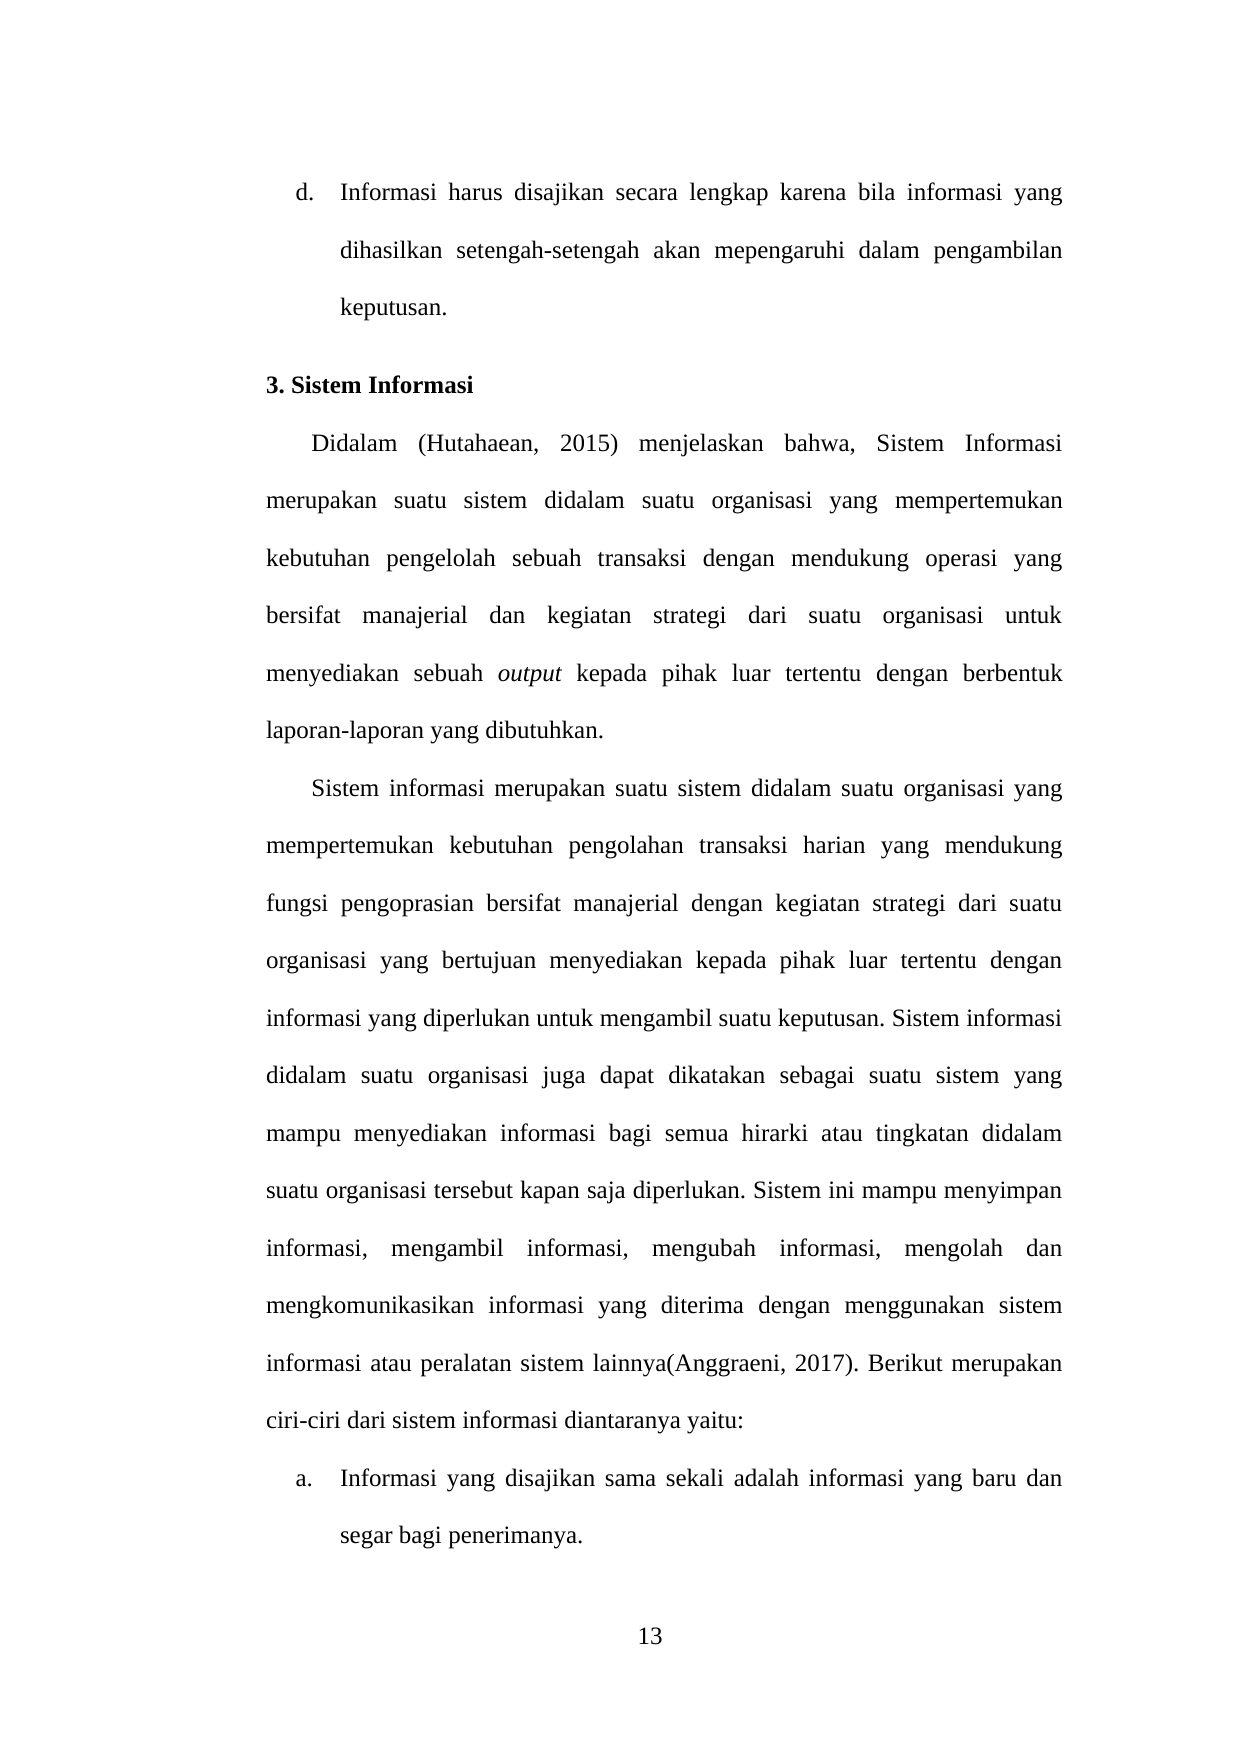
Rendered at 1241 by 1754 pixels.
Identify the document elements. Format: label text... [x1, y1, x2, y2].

list Sistem informasi merupakan suatu sistem didalam suatu organisasi yang mempertemukan kebutuhan pengolahan transaksi harian yang mendukung fungsi pengoprasian bersifat manajerial dengan kegiatan strategi dari suatu organisasi yang bertujuan menyediakan kepada pihak luar tertentu dengan informasi yang diperlukan untuk mengambil suatu keputusan. Sistem informasi didalam suatu organisasi juga dapat dikatakan sebagai suatu sistem yang mampu menyediakan informasi bagi semua hirarki atau tingkatan didalam suatu organisasi tersebut kapan saja diperlukan. Sistem ini mampu menyimpan informasi, mengambil informasi, mengubah informasi, mengolah dan mengkomunikasikan informasi yang diterima dengan menggunakan sistem informasi atau peralatan sistem lainnya(Anggraeni, 2017). Berikut merupakan ciri-ciri dari sistem informasi diantaranya yaitu: [266, 773, 1063, 1434]
list Informasi yang disajikan sama sekali adalah informasi yang baru dan segar bagi penerimanya. [295, 1463, 1063, 1549]
list Informasi harus disajikan secara lengkap karena bila informasi yang dihasilkan setengah-setengah akan mepengaruhi dalam pengambilan keputusan. [295, 177, 1063, 321]
list Didalam (Hutahaean, 2015) menjelaskan bahwa, Sistem Informasi merupakan suatu sistem didalam suatu organisasi yang mempertemukan kebutuhan pengelolah sebuah transaksi dengan mendukung operasi yang bersifat manajerial dan kegiatan strategi dari suatu organisasi untuk menyediakan sebuah output kepada pihak luar tertentu dengan berbentuk laporan-laporan yang dibutuhkan. [266, 428, 1063, 744]
subtitle Sistem Informasi [266, 371, 1063, 399]
